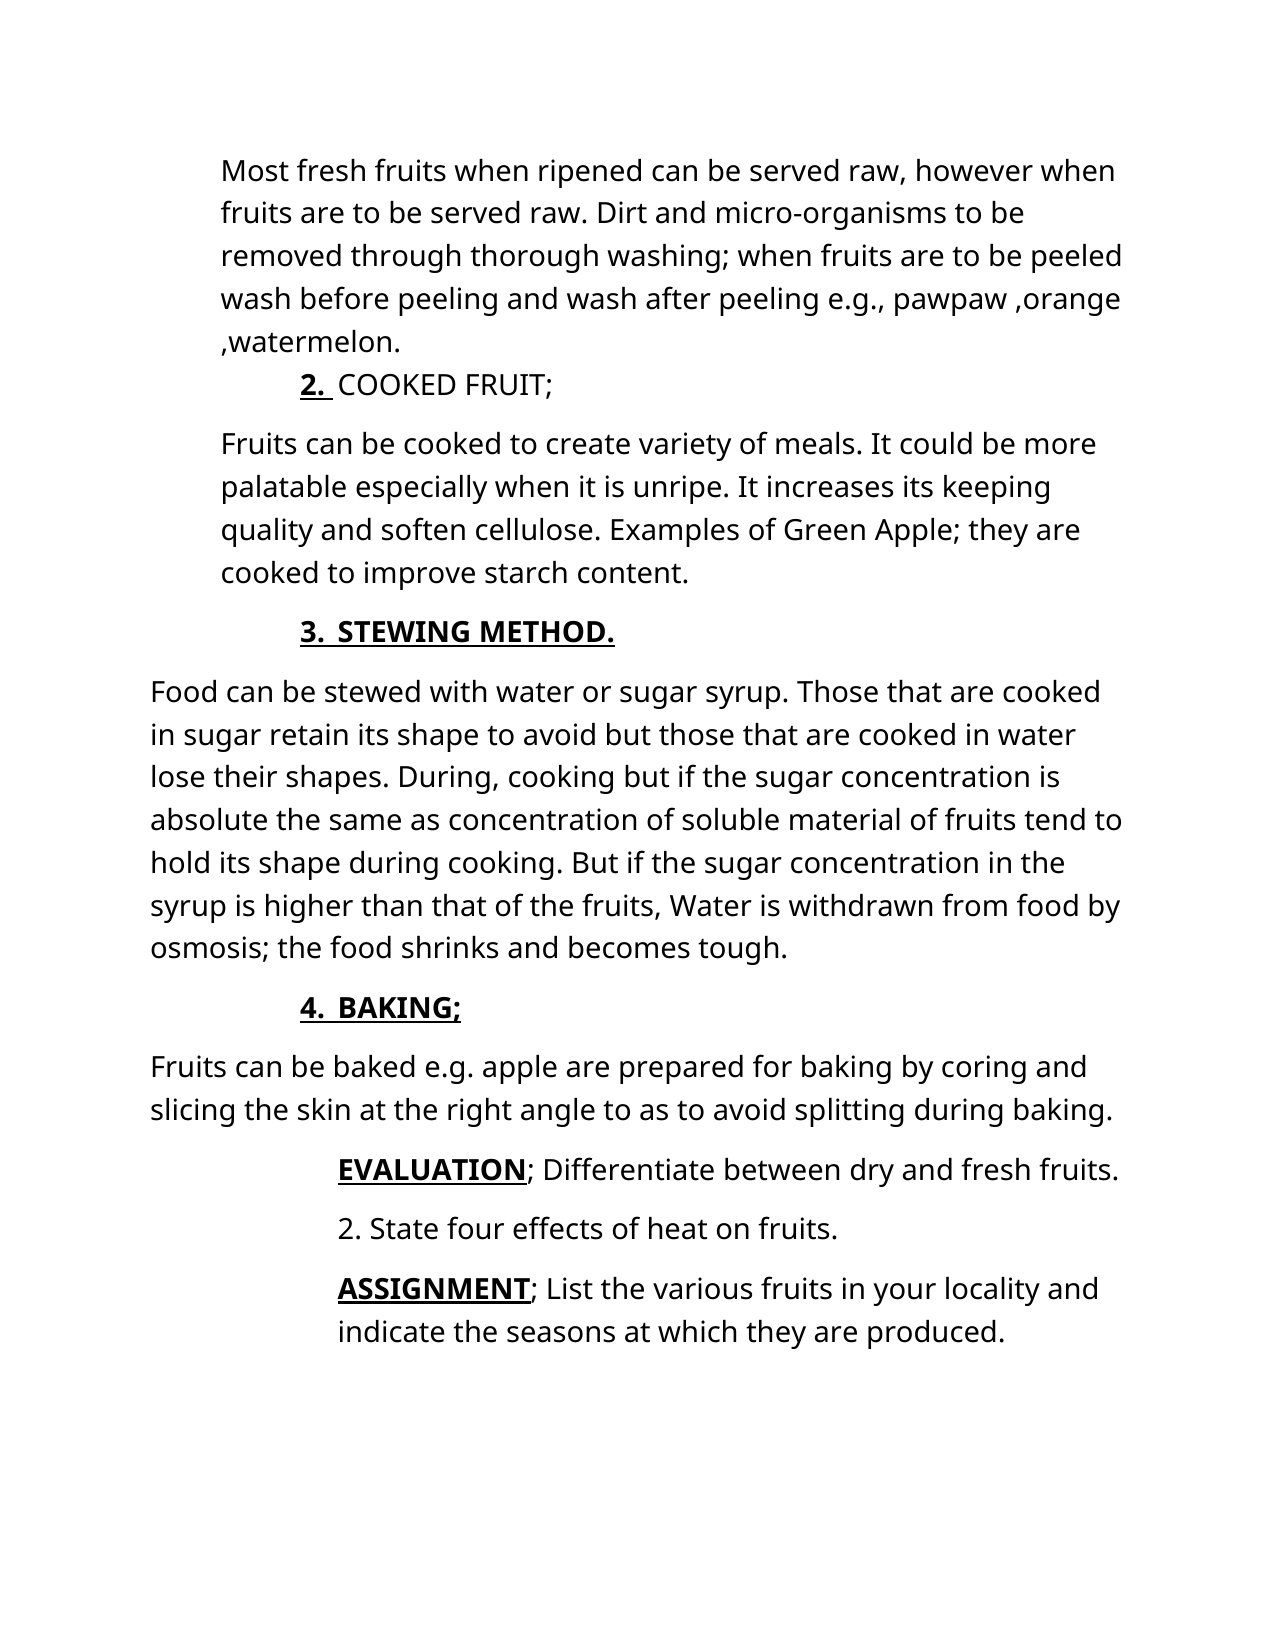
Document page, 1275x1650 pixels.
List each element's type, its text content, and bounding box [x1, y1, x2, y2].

text Food can be stewed with water or sugar syrup. Those that are cooked in sugar retain its shape to avoid but those that are cooked in water lose their shapes. During, cooking but if the sugar concentration is absolute the same as concentration of soluble material of fruits tend to hold its shape during cooking. But if the sugar concentration in the syrup is higher than that of the fruits, Water is withdrawn from food by osmosis; the food shrinks and becomes tough. [150, 671, 1125, 967]
list EVALUATION; Differentiate between dry and fresh fruits. [337, 1149, 1125, 1189]
list BAKING; [300, 987, 1125, 1027]
list COOKED FRUIT; [300, 364, 1125, 404]
text Fruits can be cooked to create variety of meals. It could be more palatable especially when it is unripe. It increases its keeping quality and soften cellulose. Examples of Green Apple; they are cooked to improve starch content. [220, 423, 1125, 592]
list ASSIGNMENT; List the various fruits in your locality and indicate the seasons at which they are produced. [337, 1268, 1125, 1351]
list Most fresh fruits when ripened can be served raw, however when fruits are to be served raw. Dirt and micro-organisms to be removed through thorough washing; when fruits are to be peeled wash before peeling and wash after peeling e.g., pawpaw ,orange ,watermelon. [220, 150, 1125, 361]
text Fruits can be baked e.g. apple are prepared for baking by coring and slicing the skin at the right angle to as to avoid splitting during baking. [150, 1047, 1125, 1129]
list STEWING METHOD. [300, 611, 1125, 651]
text 2. State four effects of heat on fruits. [337, 1208, 1125, 1248]
